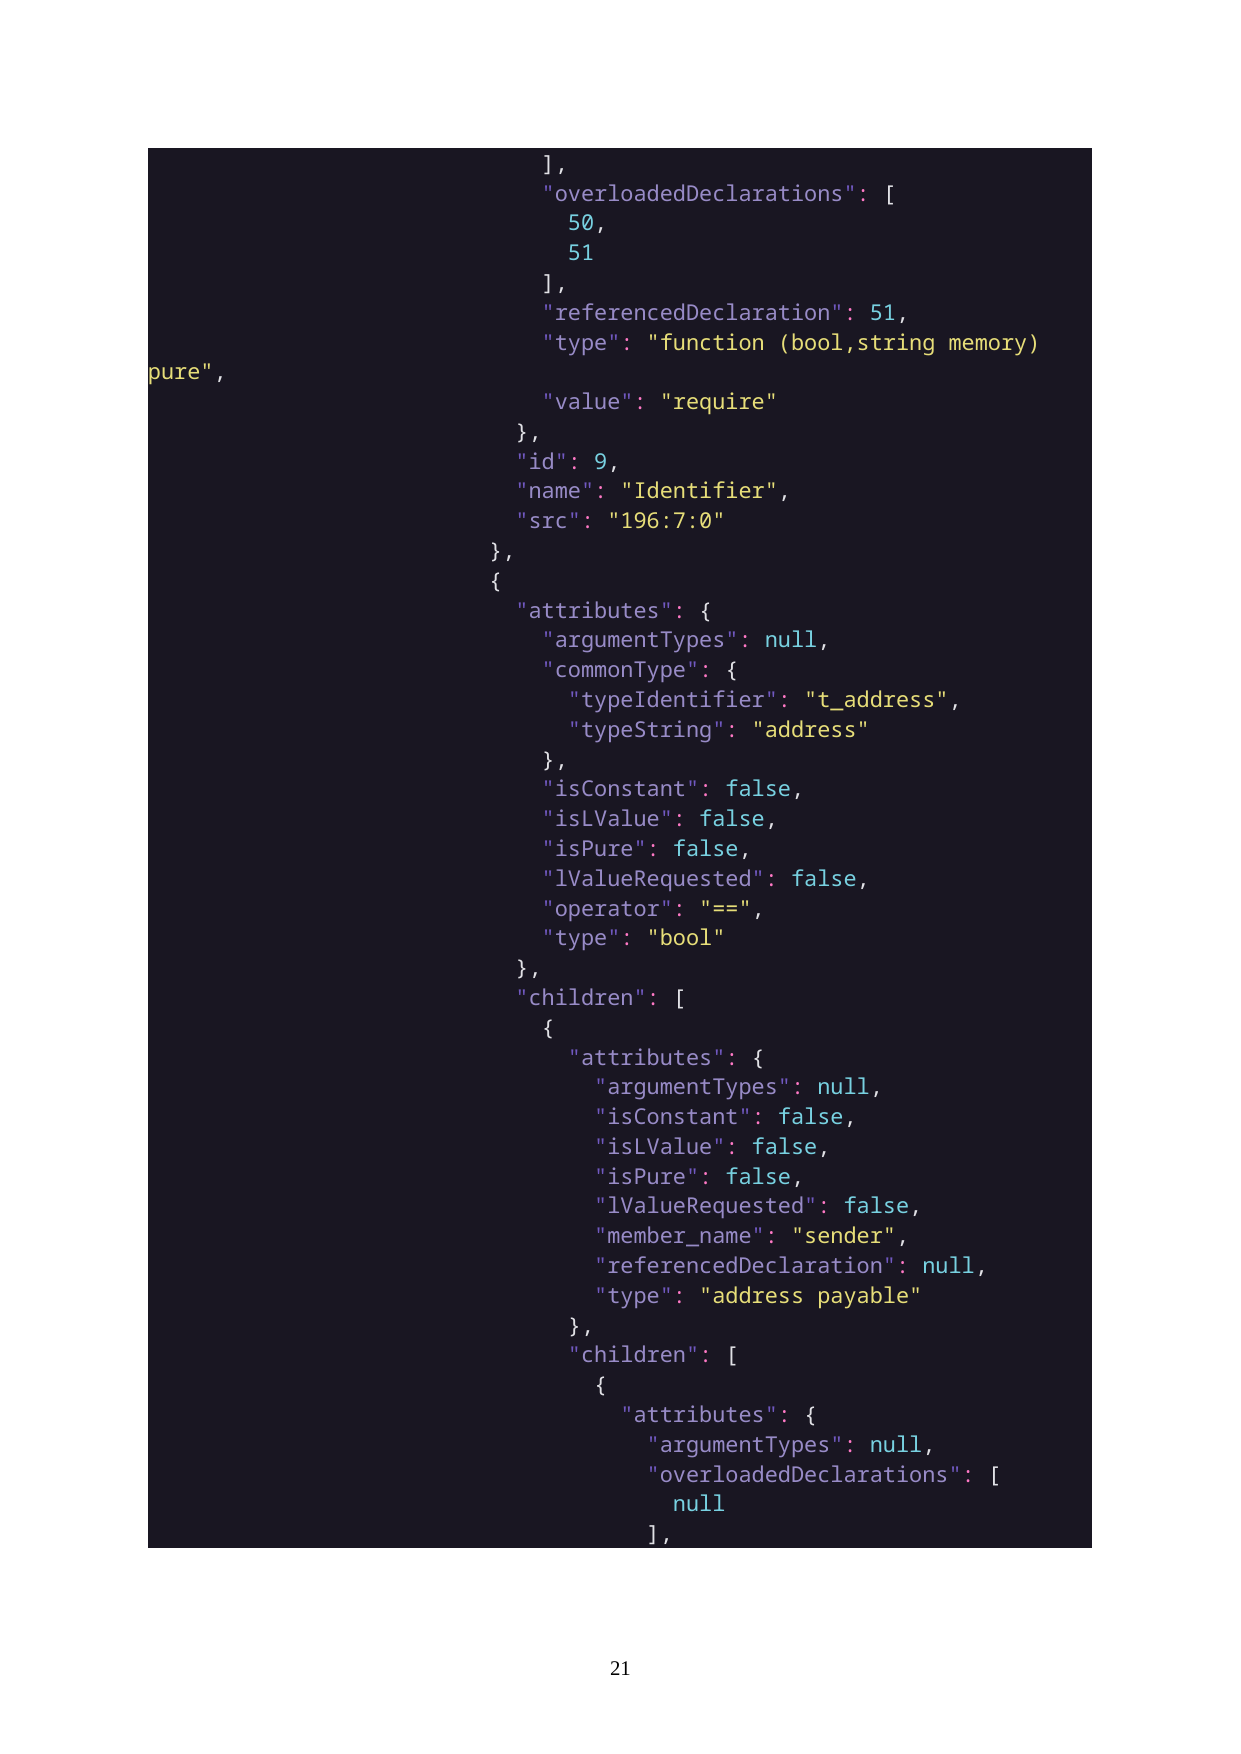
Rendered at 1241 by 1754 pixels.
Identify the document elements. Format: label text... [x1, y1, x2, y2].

text 50, [148, 207, 1092, 237]
text "overloadedDeclarations": [ [148, 177, 1092, 207]
text "name": "Identifier", [148, 475, 1092, 505]
text "isPure": false, [148, 833, 1092, 863]
text "id": 9, [148, 446, 1092, 475]
text "type": "address payable" [148, 1280, 1092, 1309]
text "isConstant": false, [148, 773, 1092, 803]
text { [148, 565, 1092, 594]
text "typeString": "address" [148, 714, 1092, 743]
text 51 [148, 237, 1092, 267]
text ], [148, 148, 1092, 177]
text }, [148, 535, 1092, 565]
text ], [148, 267, 1092, 297]
text "type": "function (bool,string memory) pure", [148, 326, 1092, 386]
text "isPure": false, [148, 1161, 1092, 1190]
text }, [148, 952, 1092, 982]
text "value": "require" [148, 386, 1092, 416]
text "referencedDeclaration": null, [148, 1250, 1092, 1280]
text }, [148, 1309, 1092, 1339]
text "isConstant": false, [148, 1101, 1092, 1131]
text "argumentTypes": null, [148, 1429, 1092, 1458]
text "attributes": { [148, 594, 1092, 624]
text }, [148, 743, 1092, 773]
text "overloadedDeclarations": [ [148, 1458, 1092, 1488]
text "children": [ [148, 982, 1092, 1012]
text "children": [ [148, 1339, 1092, 1369]
text "commonType": { [148, 654, 1092, 684]
text ], [148, 1518, 1092, 1548]
text "attributes": { [148, 1041, 1092, 1071]
text }, [148, 416, 1092, 446]
text "lValueRequested": false, [148, 1190, 1092, 1220]
text "type": "bool" [148, 922, 1092, 952]
text "isLValue": false, [148, 803, 1092, 833]
text "attributes": { [148, 1399, 1092, 1429]
text null [148, 1488, 1092, 1518]
text "lValueRequested": false, [148, 863, 1092, 892]
text "operator": "==", [148, 892, 1092, 922]
text "isLValue": false, [148, 1131, 1092, 1161]
text "src": "196:7:0" [148, 505, 1092, 535]
text "argumentTypes": null, [148, 624, 1092, 654]
text "referencedDeclaration": 51, [148, 297, 1092, 326]
text { [148, 1369, 1092, 1399]
text "typeIdentifier": "t_address", [148, 684, 1092, 714]
text "argumentTypes": null, [148, 1071, 1092, 1101]
text { [148, 1012, 1092, 1041]
text "member_name": "sender", [148, 1220, 1092, 1250]
